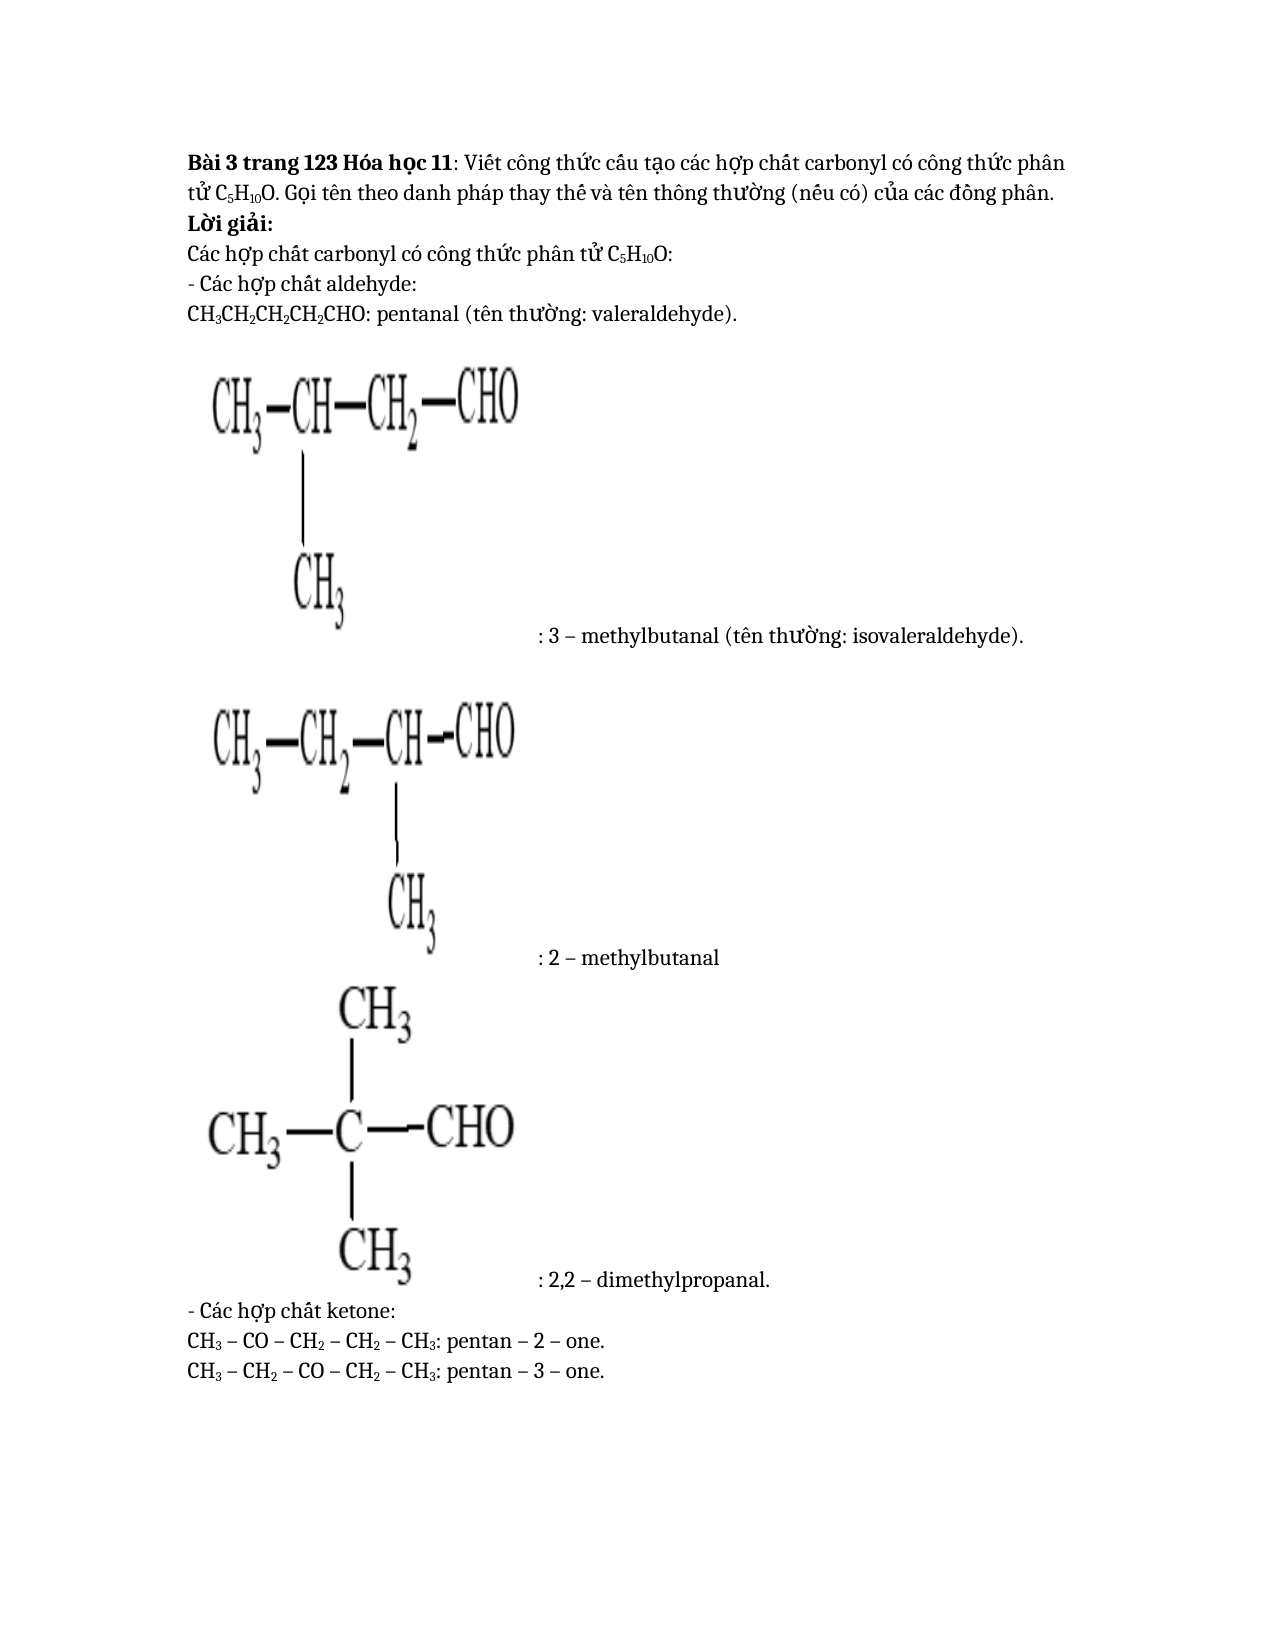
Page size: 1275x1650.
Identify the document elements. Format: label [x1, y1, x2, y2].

text [187, 150, 1087, 1384]
picture [206, 975, 519, 1288]
picture [206, 653, 519, 966]
picture [206, 331, 519, 644]
